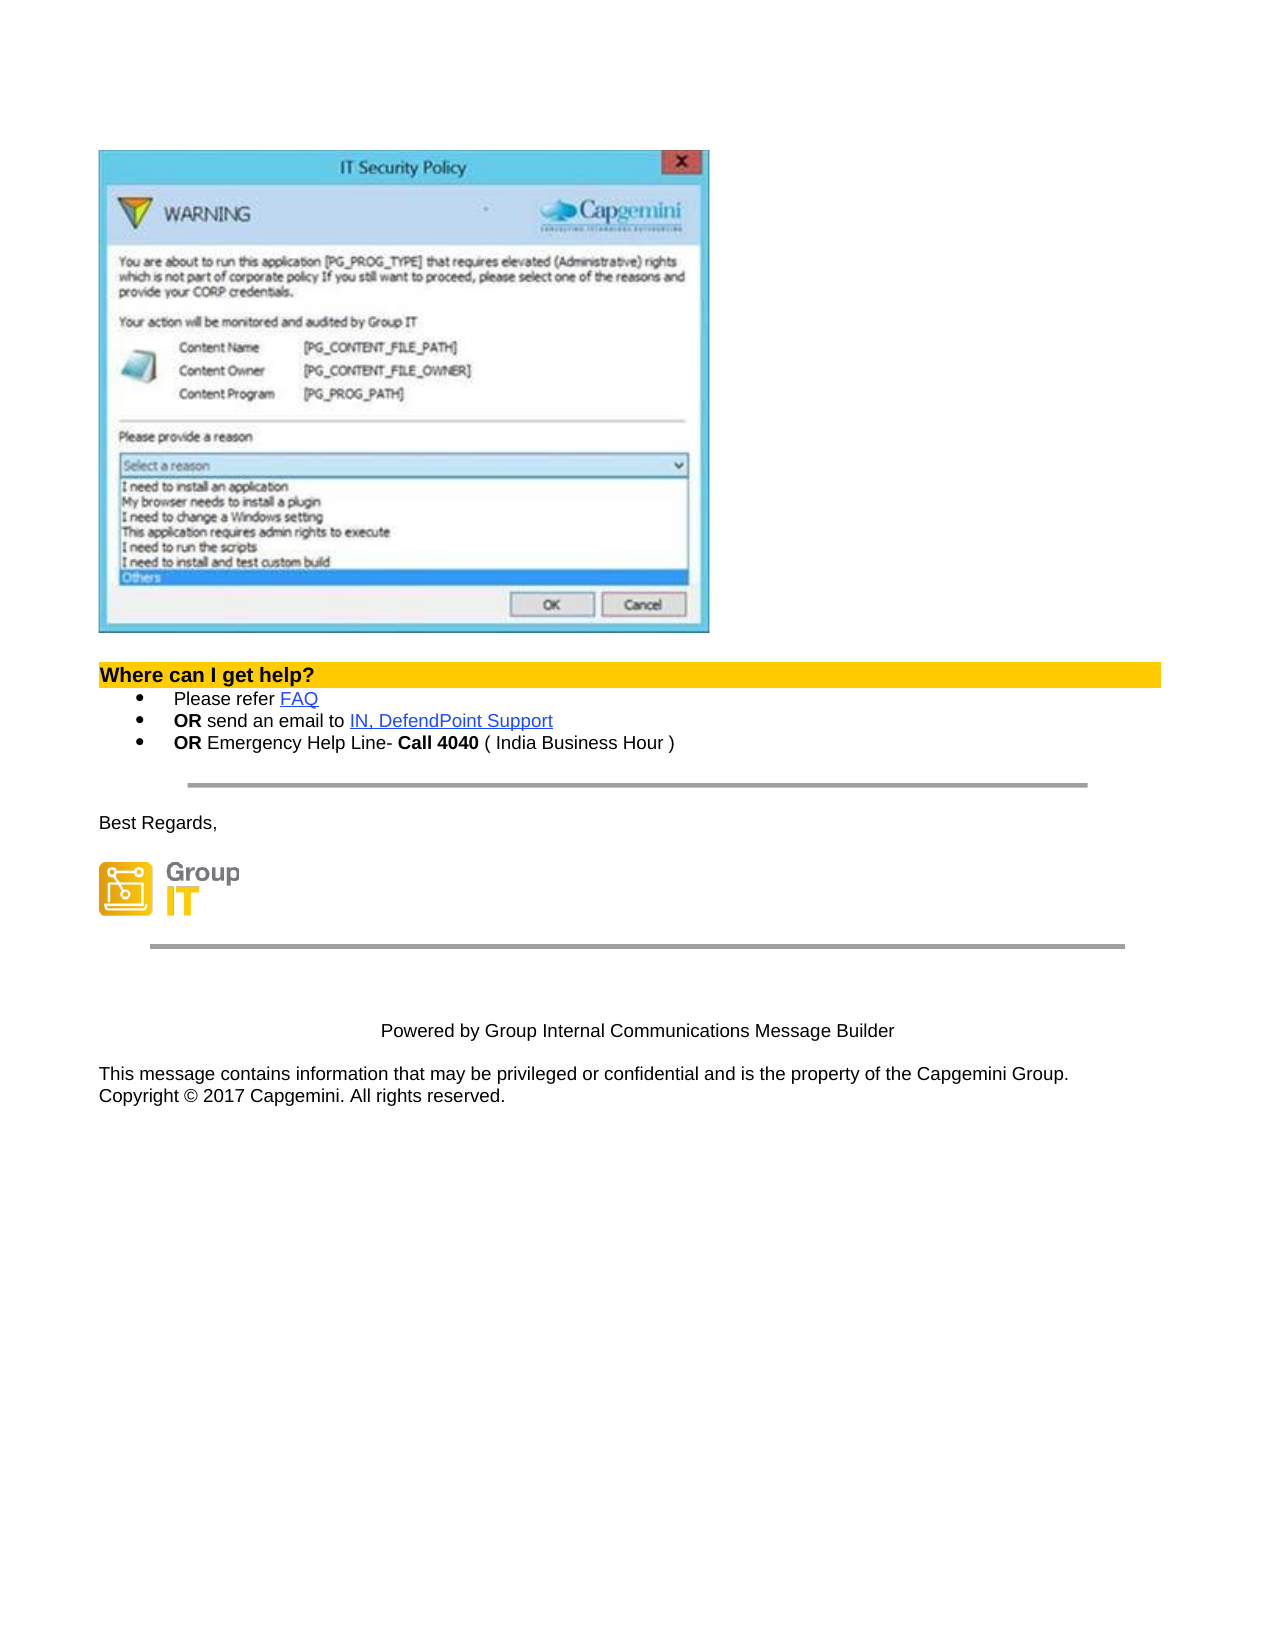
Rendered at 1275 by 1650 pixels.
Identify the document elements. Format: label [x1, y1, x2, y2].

picture [98, 150, 710, 633]
picture [98, 862, 239, 916]
table_header [52, 150, 1223, 944]
